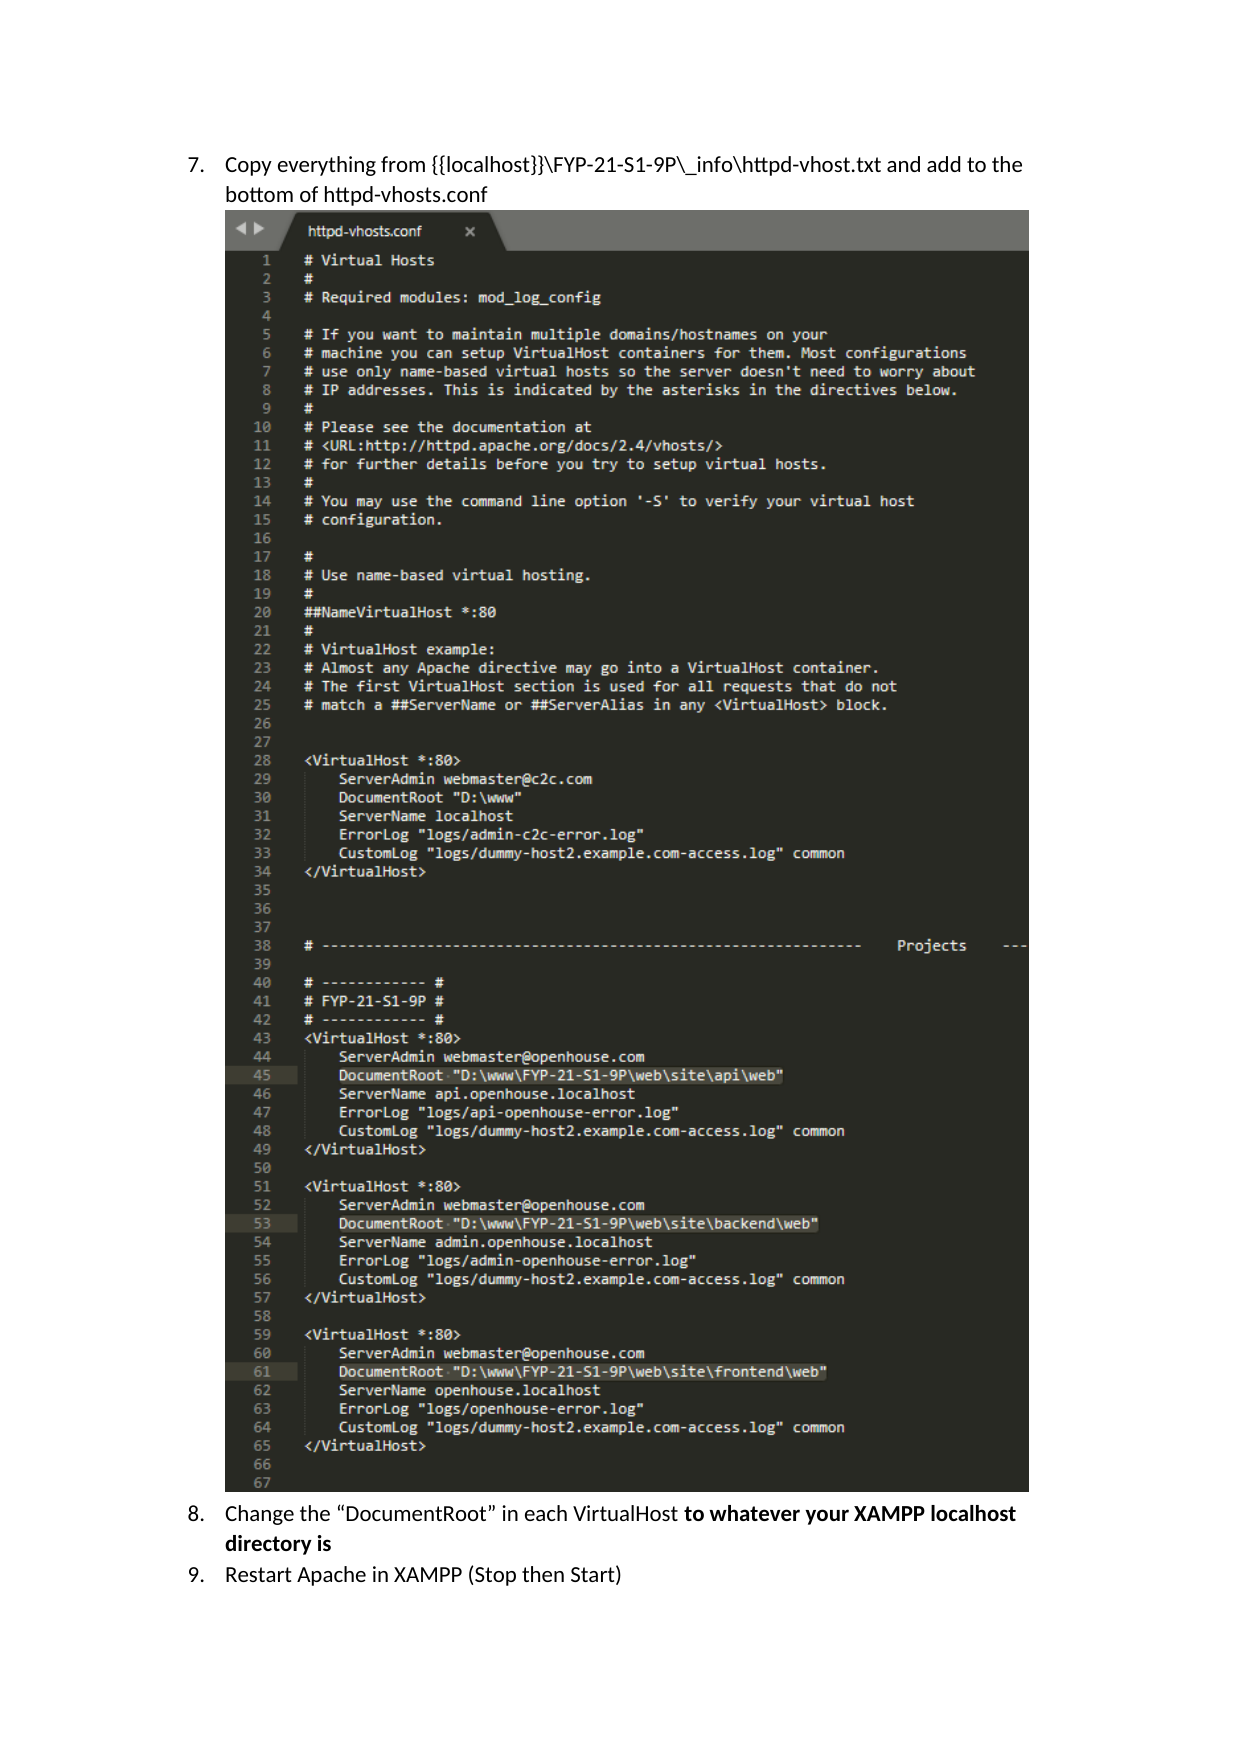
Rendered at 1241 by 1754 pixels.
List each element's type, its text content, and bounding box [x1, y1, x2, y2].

picture [225, 210, 1029, 1492]
list Change the “DocumentRoot” in each VirtualHost to whatever your XAMPP localhost directory is [187, 1499, 1090, 1557]
list Restart Apache in XAMPP (Stop then Start) [187, 1560, 1090, 1588]
